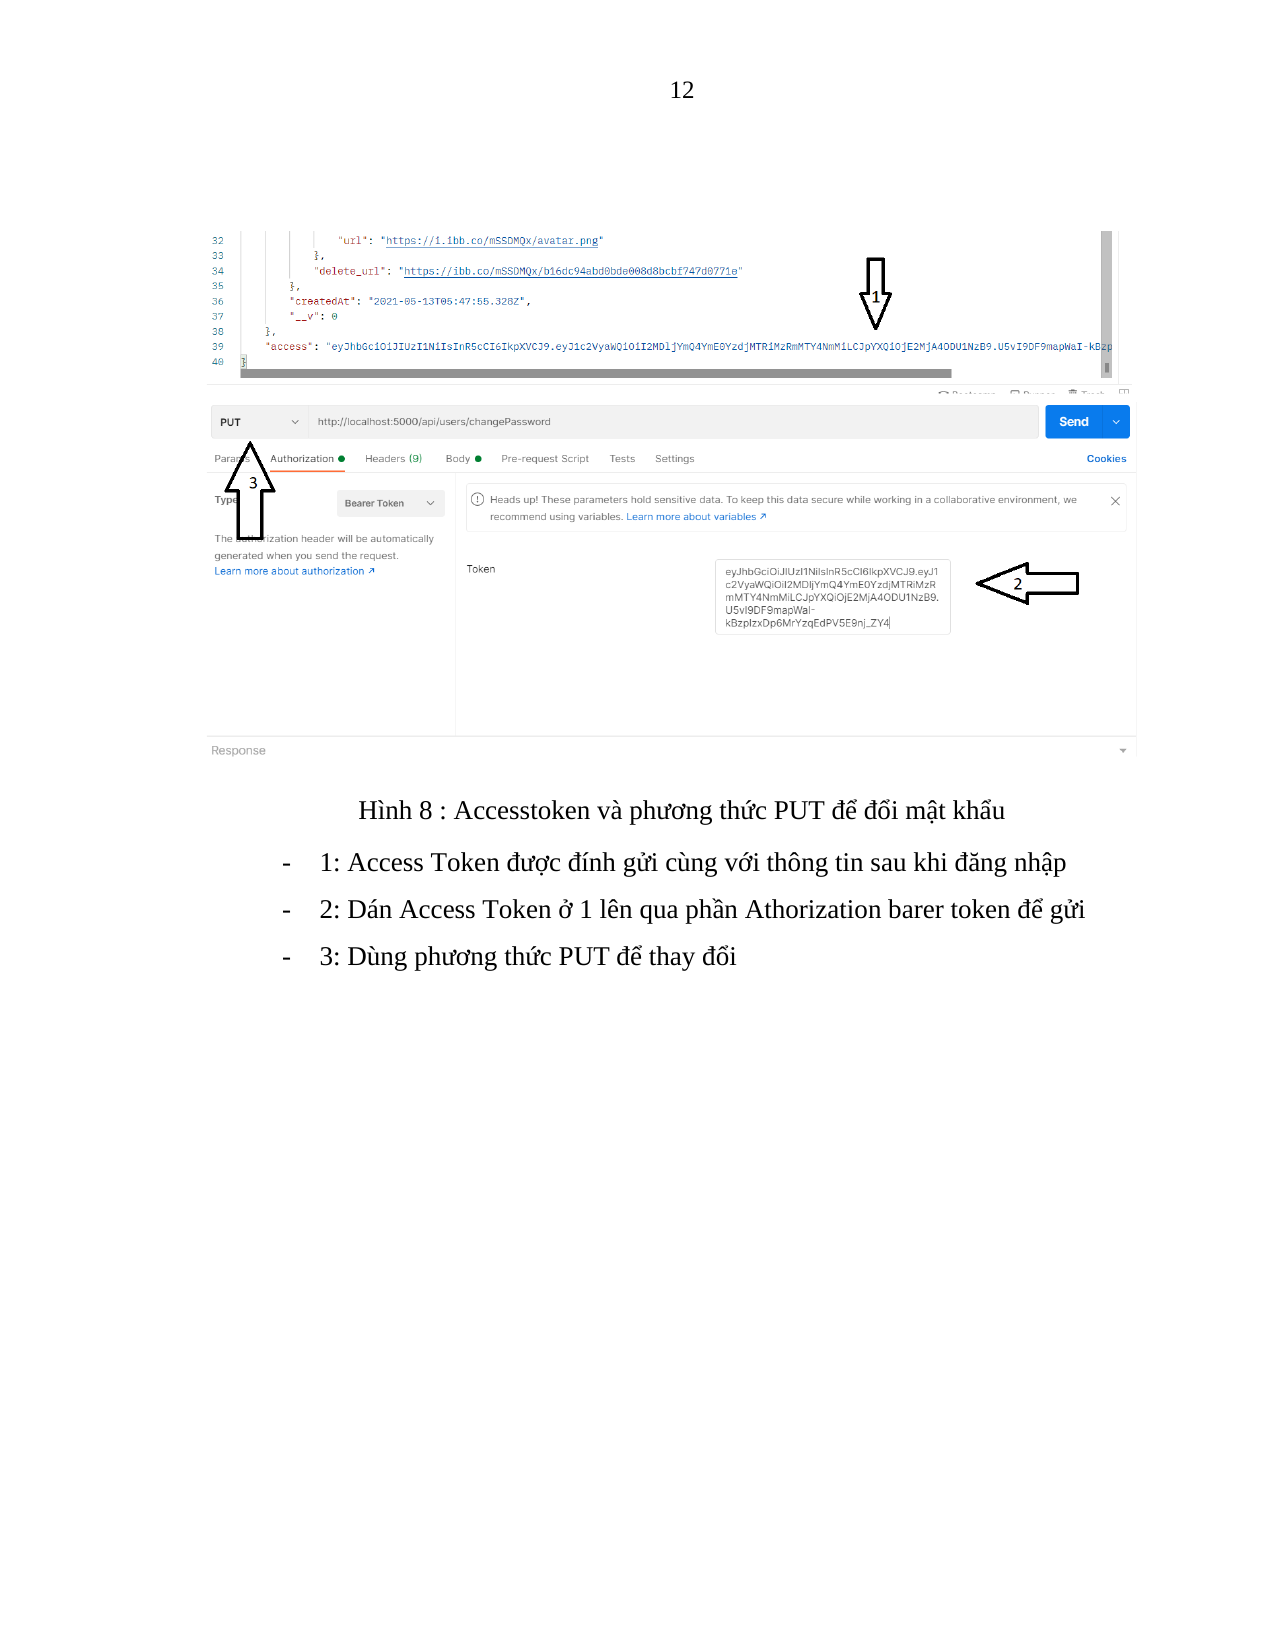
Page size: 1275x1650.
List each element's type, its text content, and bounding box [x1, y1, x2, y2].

picture [206, 206, 1157, 779]
text Hình 8 : Accesstoken và phương thức PUT để đổi mật khẩu [207, 794, 1157, 826]
list 1: Access Token được đính gửi cùng với thông tin sau khi đăng nhập [282, 846, 1157, 878]
list 3: Dùng phương thức PUT để thay đổi [282, 940, 1157, 971]
list 2: Dán Access Token ở 1 lên qua phần Athorization barer token để gửi [282, 893, 1157, 924]
